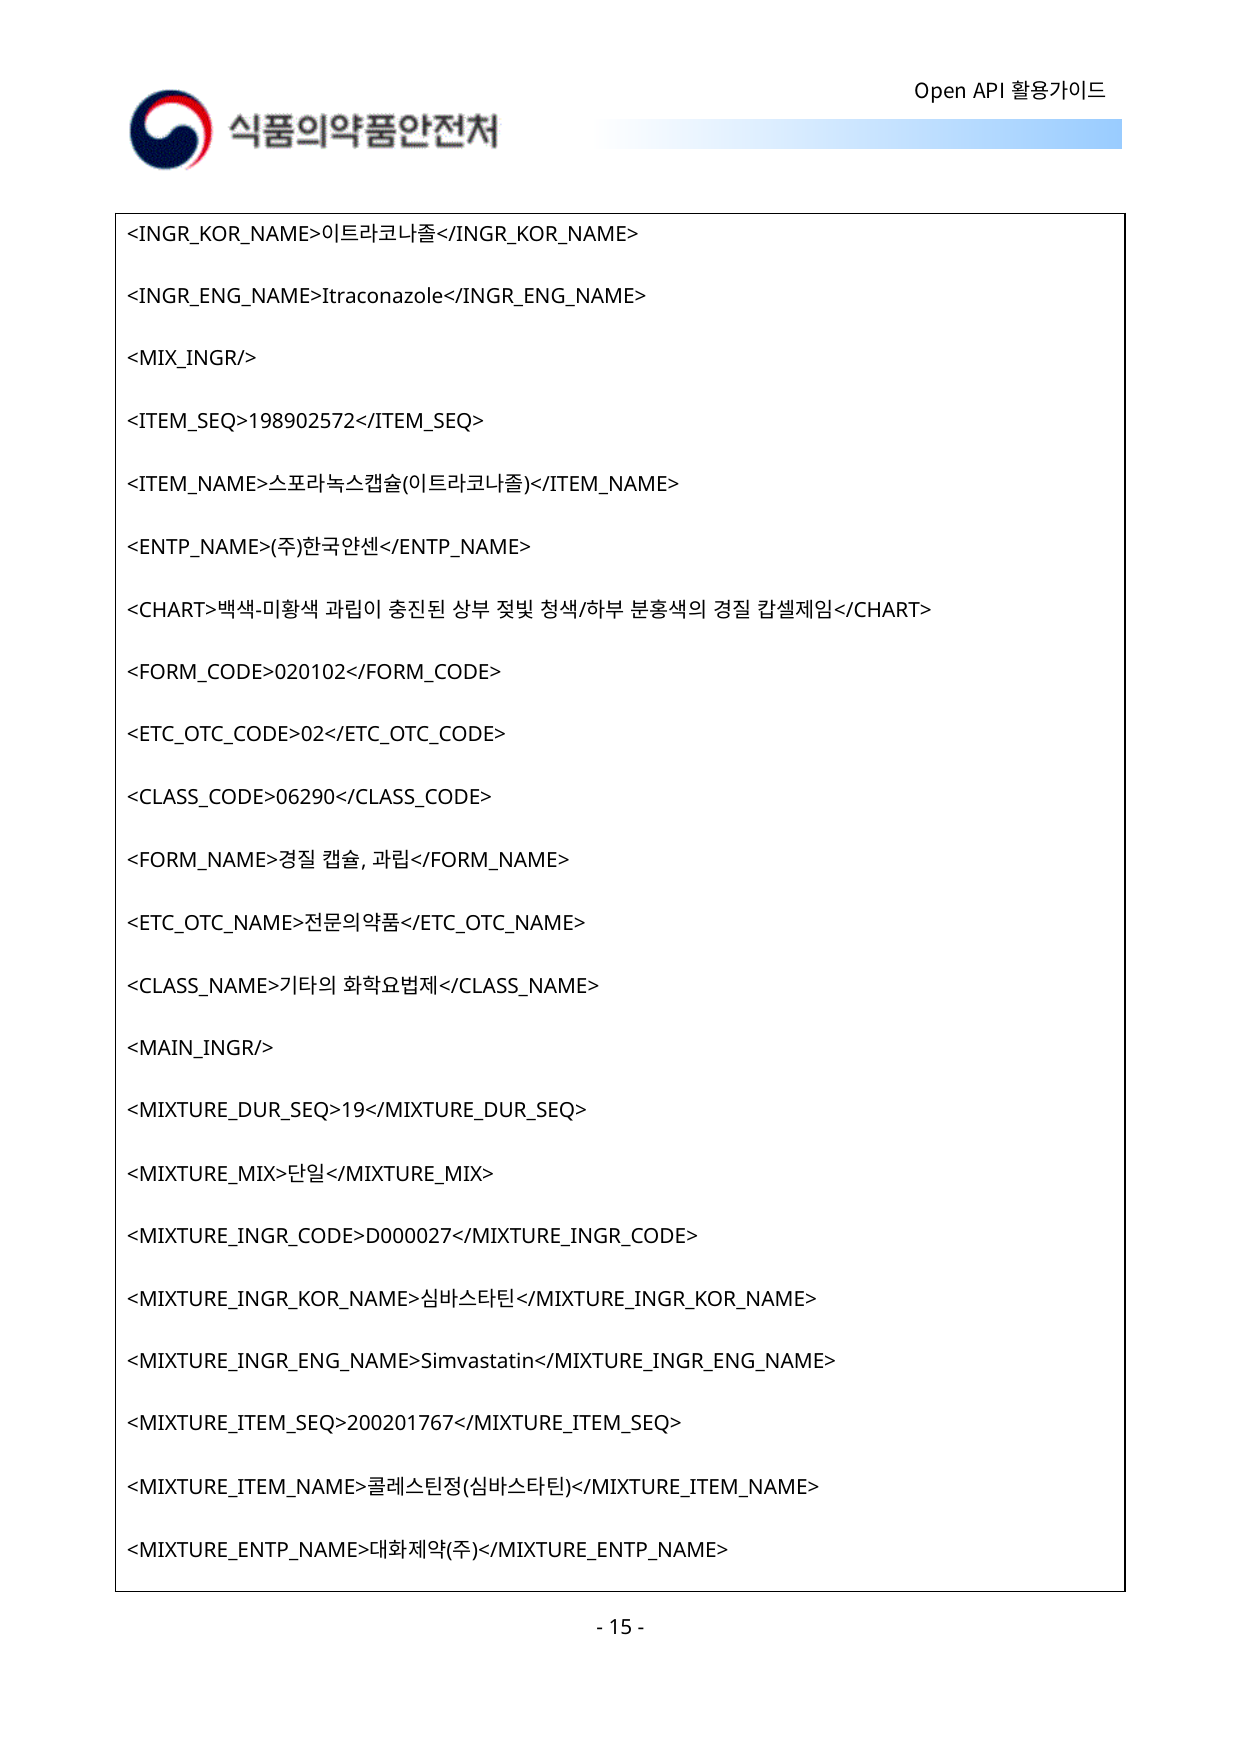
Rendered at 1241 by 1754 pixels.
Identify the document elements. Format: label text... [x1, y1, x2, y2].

picture [118, 88, 503, 177]
